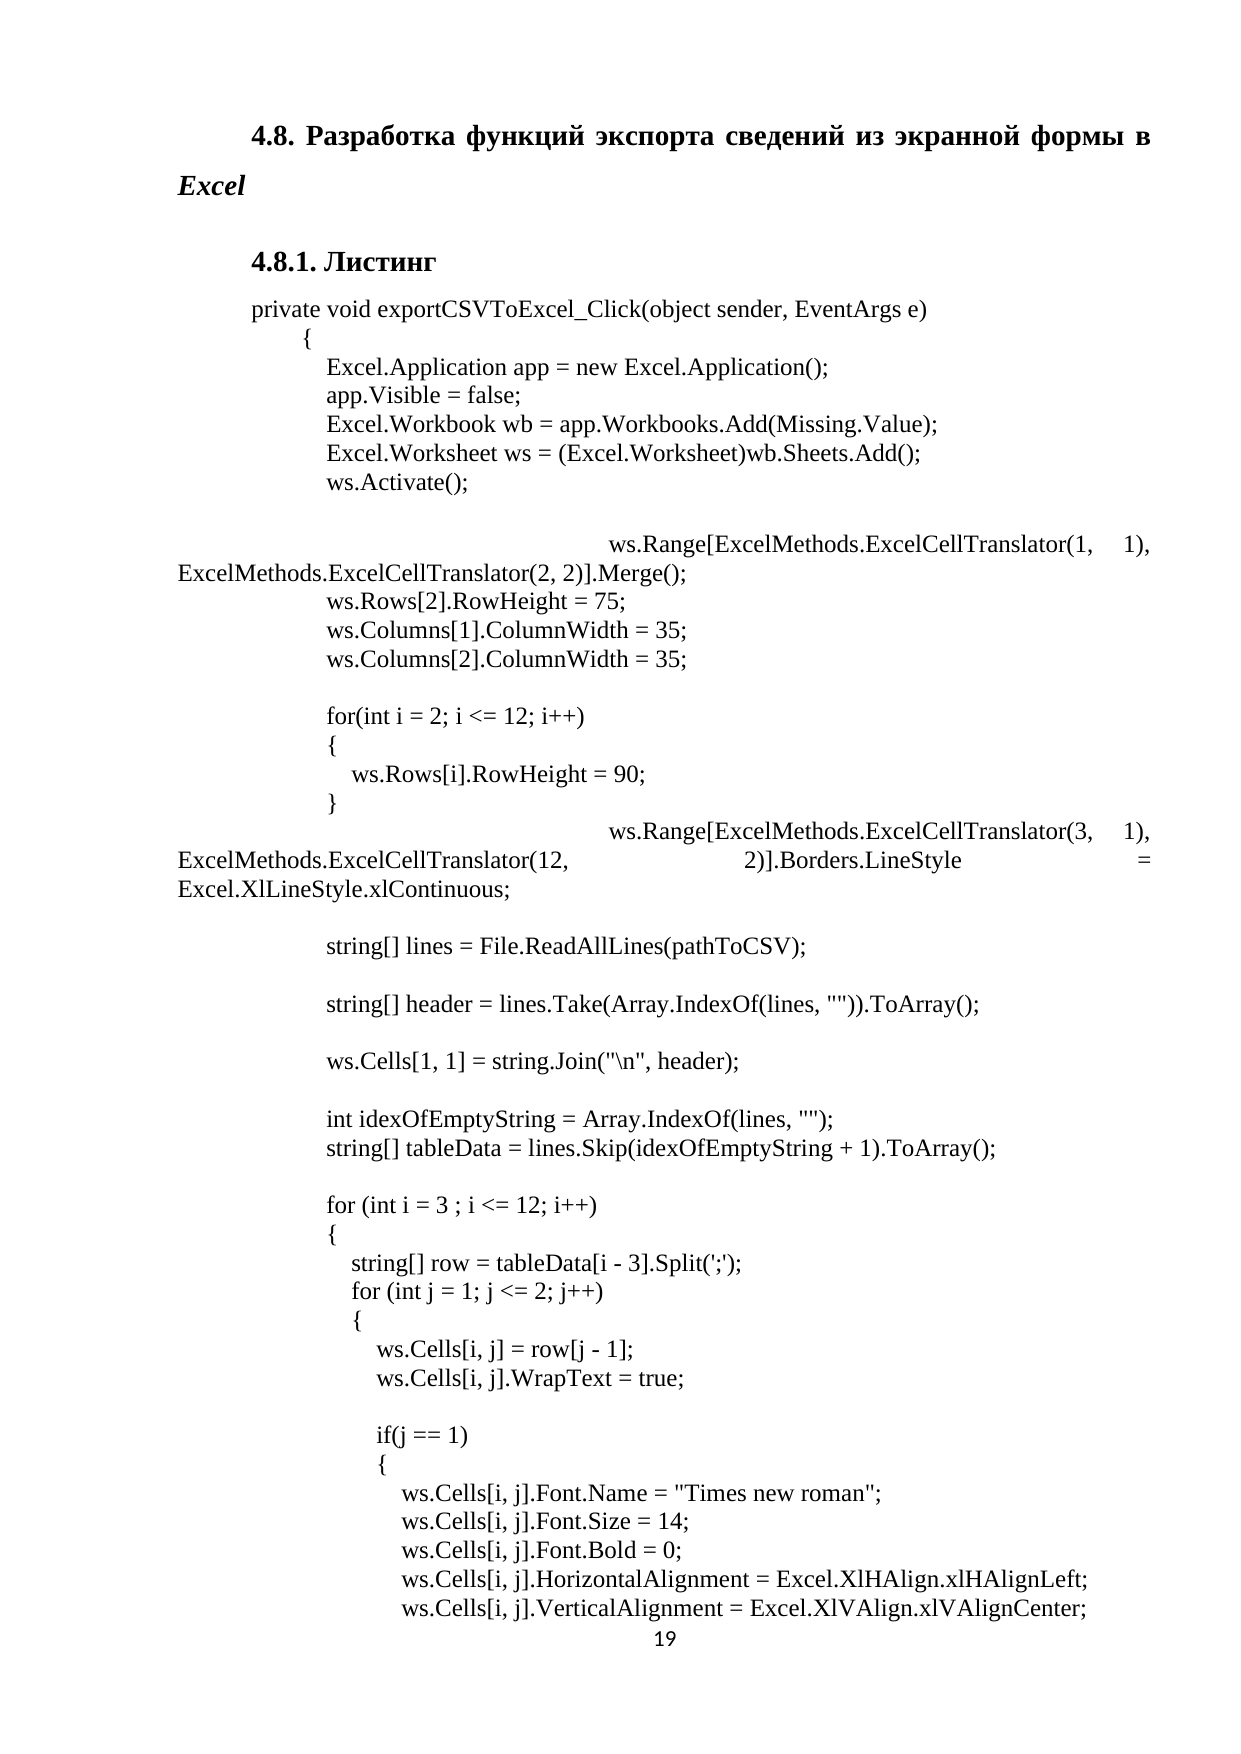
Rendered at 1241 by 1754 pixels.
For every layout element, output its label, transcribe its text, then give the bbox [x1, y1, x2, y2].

text private void exportCSVToExcel_Click(object sender, EventArgs e) [177, 294, 1152, 323]
text ws.Range[ExcelMethods.ExcelCellTranslator(1, 1), ExcelMethods.ExcelCellTranslator(2, 2)].Merge(); [177, 529, 1152, 586]
text if(j == 1) [177, 1420, 1152, 1449]
text string[] tableData = lines.Skip(idexOfEmptyString + 1).ToArray(); [177, 1133, 1152, 1161]
text Excel.Worksheet ws = (Excel.Worksheet)wb.Sheets.Add(); [177, 438, 1152, 467]
text { [177, 323, 1152, 352]
text ws.Cells[i, j] = row[j - 1]; [177, 1334, 1152, 1363]
text { [177, 1449, 1152, 1478]
text 4.8.1. Листинг [177, 244, 1152, 277]
text { [177, 1305, 1152, 1334]
text string[] header = lines.Take(Array.IndexOf(lines, "")).ToArray(); [177, 989, 1152, 1018]
text Excel.Workbook wb = app.Workbooks.Add(Missing.Value); [177, 409, 1152, 438]
text { [177, 730, 1152, 759]
text string[] lines = File.ReadAllLines(pathToCSV); [177, 931, 1152, 960]
text ws.Columns[2].ColumnWidth = 35; [177, 644, 1152, 673]
text for (int j = 1; j <= 2; j++) [177, 1276, 1152, 1305]
text } [177, 788, 1152, 816]
text for (int i = 3 ; i <= 12; i++) [177, 1190, 1152, 1219]
text ws.Columns[1].ColumnWidth = 35; [177, 615, 1152, 644]
text string[] row = tableData[i - 3].Split(';'); [177, 1248, 1152, 1276]
text for(int i = 2; i <= 12; i++) [177, 701, 1152, 730]
text ws.Cells[i, j].WrapText = true; [177, 1363, 1152, 1391]
text ws.Cells[i, j].Font.Name = "Times new roman"; [177, 1478, 1152, 1506]
text ws.Cells[i, j].HorizontalAlignment = Excel.XlHAlign.xlHAlignLeft; [177, 1564, 1152, 1593]
text { [177, 1219, 1152, 1248]
text ws.Cells[i, j].VerticalAlignment = Excel.XlVAlign.xlVAlignCenter; [177, 1593, 1152, 1621]
text ws.Activate(); [177, 467, 1152, 495]
text 4.8. Разработка функций экспорта сведений из экранной формы в Excel [177, 118, 1152, 202]
text ws.Rows[2].RowHeight = 75; [177, 586, 1152, 615]
text Excel.Application app = new Excel.Application(); [177, 352, 1152, 380]
text ws.Range[ExcelMethods.ExcelCellTranslator(3, 1), ExcelMethods.ExcelCellTranslator(12, 2)].Borders.LineStyle = Excel.XlLineStyle.xlContinuous; [177, 816, 1152, 903]
text ws.Cells[i, j].Font.Bold = 0; [177, 1535, 1152, 1564]
text ws.Cells[i, j].Font.Size = 14; [177, 1506, 1152, 1535]
text ws.Cells[1, 1] = string.Join("\n", header); [177, 1046, 1152, 1075]
text int idexOfEmptyString = Array.IndexOf(lines, ""); [177, 1104, 1152, 1133]
text ws.Rows[i].RowHeight = 90; [177, 759, 1152, 788]
text app.Visible = false; [177, 380, 1152, 409]
